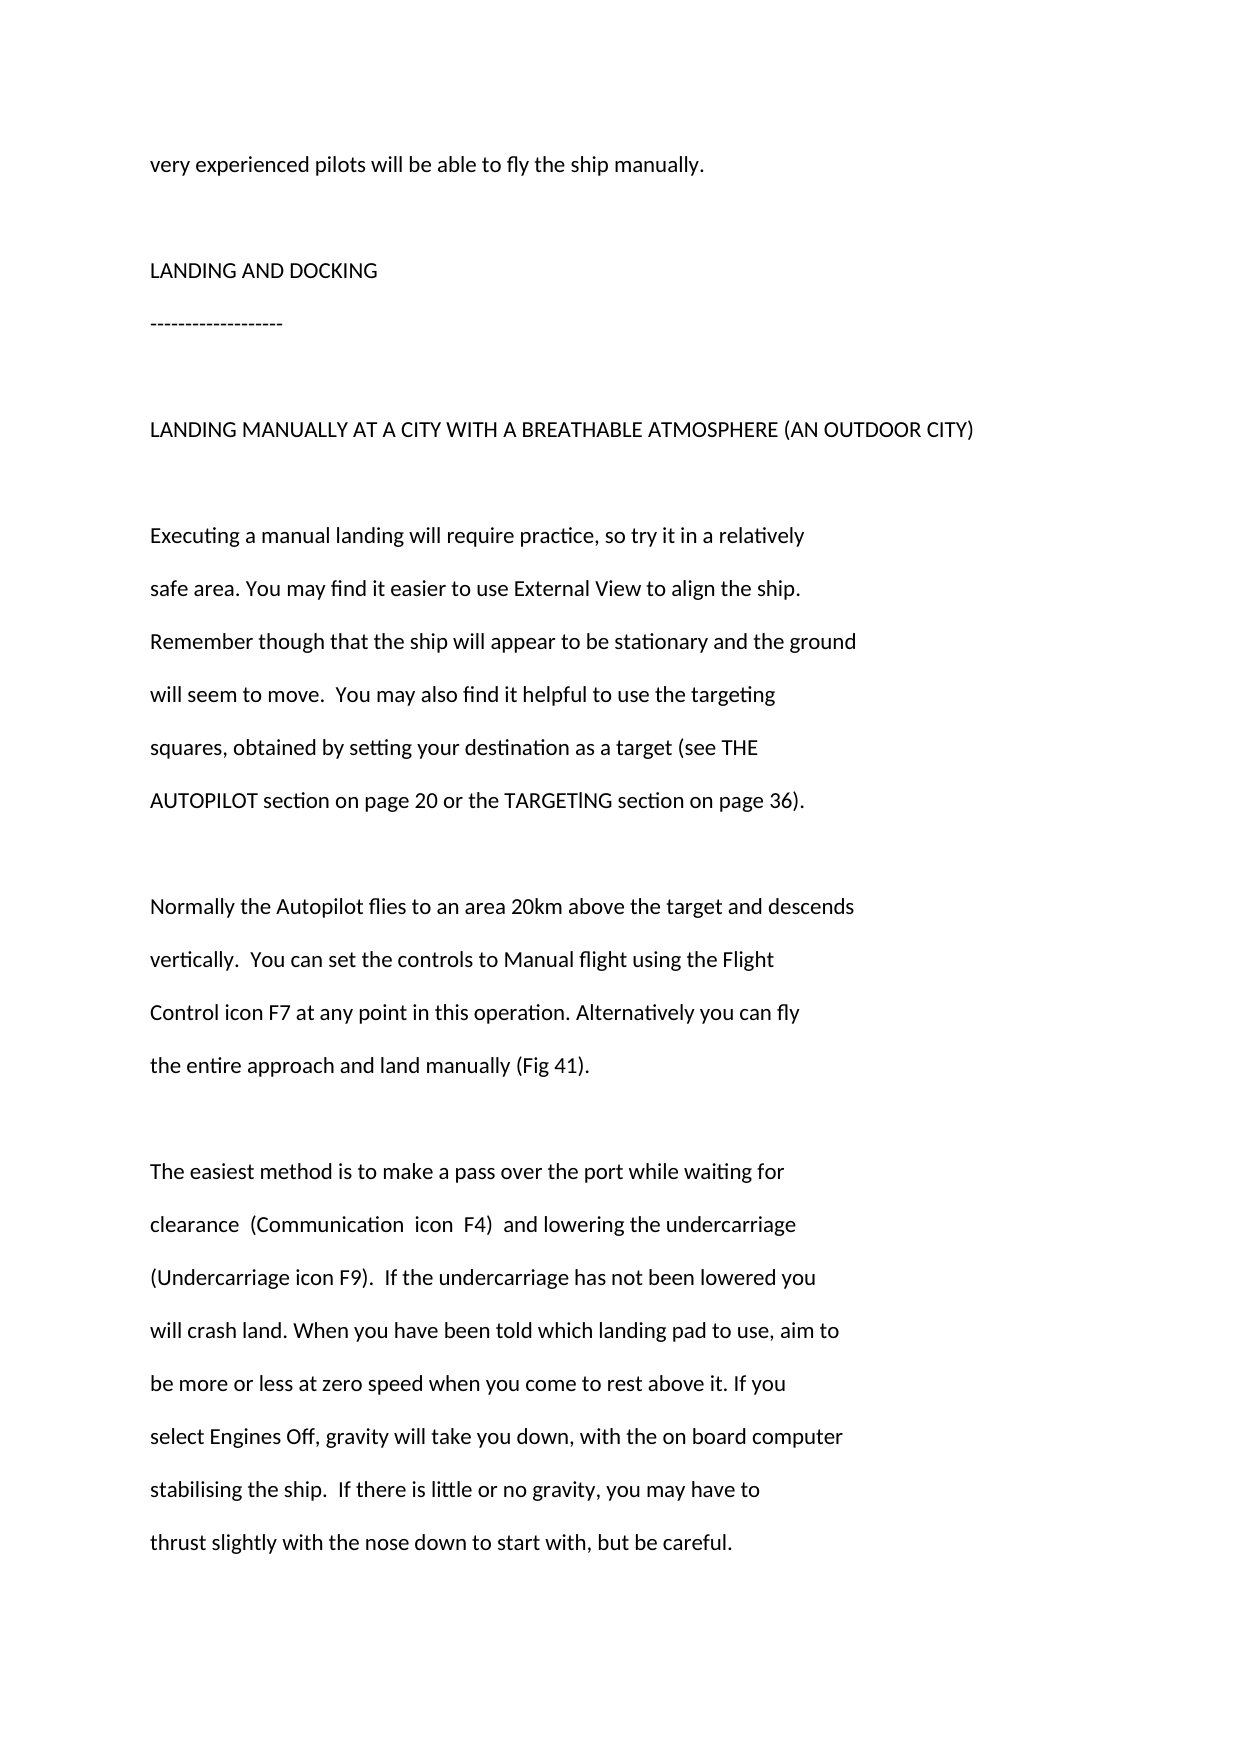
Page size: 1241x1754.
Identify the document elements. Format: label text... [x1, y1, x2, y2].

text Remember though that the ship will appear to be stationary and the ground [150, 627, 1090, 655]
text LANDING MANUALLY AT A CITY WITH A BREATHABLE ATMOSPHERE (AN OUTDOOR CITY) [150, 415, 1090, 443]
text stabilising the ship. If there is little or no gravity, you may have to [150, 1476, 1090, 1503]
text the entire approach and land manually (Fig 41). [150, 1051, 1090, 1079]
text Executing a manual landing will require practice, so try it in a relatively [150, 521, 1090, 549]
text LANDING AND DOCKING [150, 256, 1090, 284]
text be more or less at zero speed when you come to rest above it. If you [150, 1369, 1090, 1397]
text (Undercarriage icon F9). If the undercarriage has not been lowered you [150, 1263, 1090, 1291]
text Normally the Autopilot flies to an area 20km above the target and descends [150, 892, 1090, 920]
text squares, obtained by setting your destination as a target (see THE [150, 733, 1090, 761]
text will seem to move. You may also find it helpful to use the targeting [150, 680, 1090, 708]
text vertically. You can set the controls to Manual flight using the Flight [150, 945, 1090, 973]
text will crash land. When you have been told which landing pad to use, aim to [150, 1316, 1090, 1344]
text very experienced pilots will be able to fly the ship manually. [150, 150, 1090, 178]
text thrust slightly with the nose down to start with, but be careful. [150, 1528, 1090, 1557]
text The easiest method is to make a pass over the port while waiting for [150, 1157, 1090, 1185]
text safe area. You may find it easier to use External View to align the ship. [150, 574, 1090, 602]
text select Engines Off, gravity will take you down, with the on board computer [150, 1422, 1090, 1451]
text ------------------- [150, 309, 1090, 337]
text AUTOPILOT section on page 20 or the TARGETlNG section on page 36). [150, 786, 1090, 814]
text clearance (Communication icon F4) and lowering the undercarriage [150, 1210, 1090, 1238]
text Control icon F7 at any point in this operation. Alternatively you can fly [150, 998, 1090, 1026]
